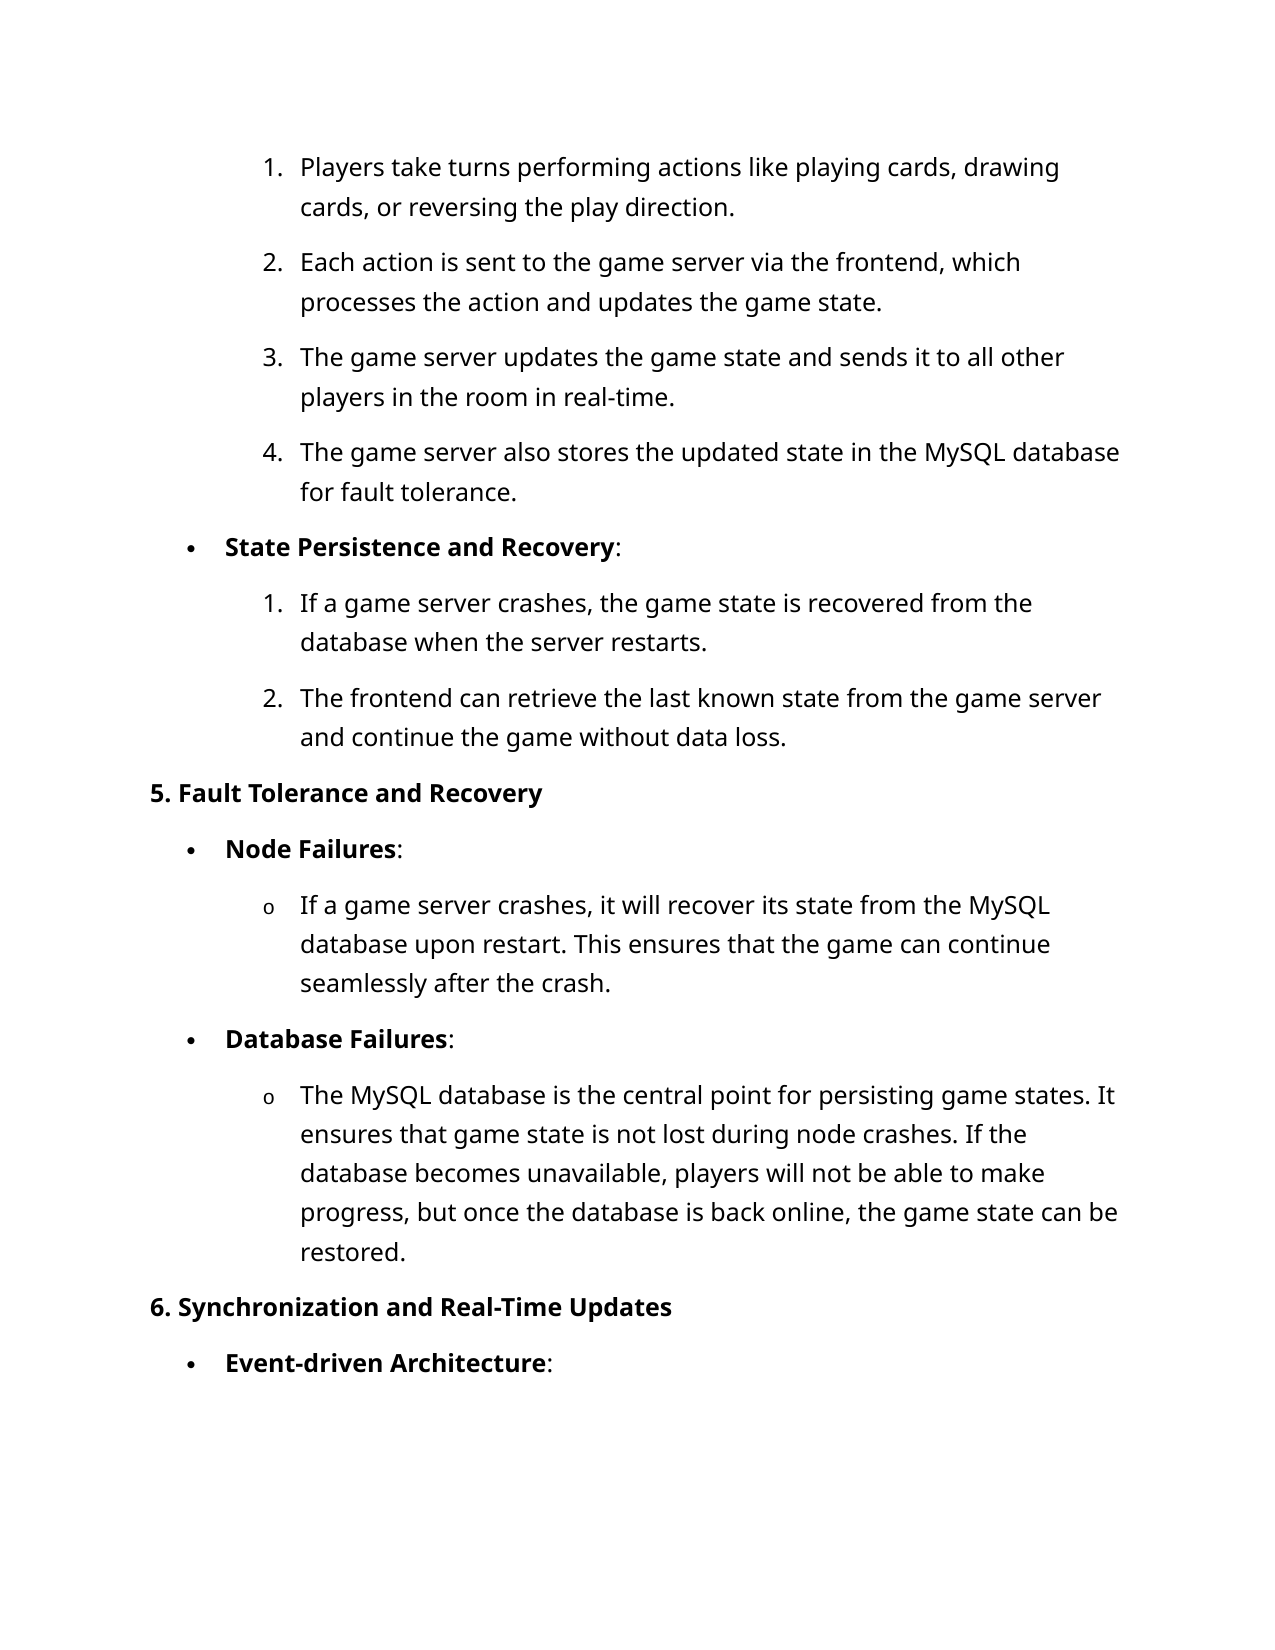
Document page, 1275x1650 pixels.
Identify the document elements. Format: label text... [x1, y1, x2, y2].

list State Persistence and Recovery: [187, 530, 1125, 564]
text 6. Synchronization and Real-Time Updates [150, 1290, 1125, 1324]
list The MySQL database is the central point for persisting game states. It ensures that game state is not lost during node crashes. If the database becomes unavailable, players will not be able to make progress, but once the database is back online, the game state can be restored. [262, 1077, 1125, 1268]
list The frontend can retrieve the last known state from the game server and continue the game without data loss. [262, 681, 1125, 754]
list Database Failures: [187, 1022, 1125, 1056]
list If a game server crashes, it will recover its state from the MySQL database upon restart. This ensures that the game can continue seamlessly after the crash. [262, 887, 1125, 1000]
list Node Failures: [187, 832, 1125, 866]
list The game server updates the game state and sends it to all other players in the room in real-time. [262, 340, 1125, 413]
list Each action is sent to the game server via the frontend, which processes the action and updates the game state. [262, 245, 1125, 318]
text 5. Fault Tolerance and Recovery [150, 776, 1125, 810]
list The game server also stores the updated state in the MySQL database for fault tolerance. [262, 435, 1125, 508]
list If a game server crashes, the game state is recovered from the database when the server restarts. [262, 586, 1125, 659]
list Event-driven Architecture: [187, 1346, 1125, 1380]
list Players take turns performing actions like playing cards, drawing cards, or reversing the play direction. [262, 150, 1125, 223]
